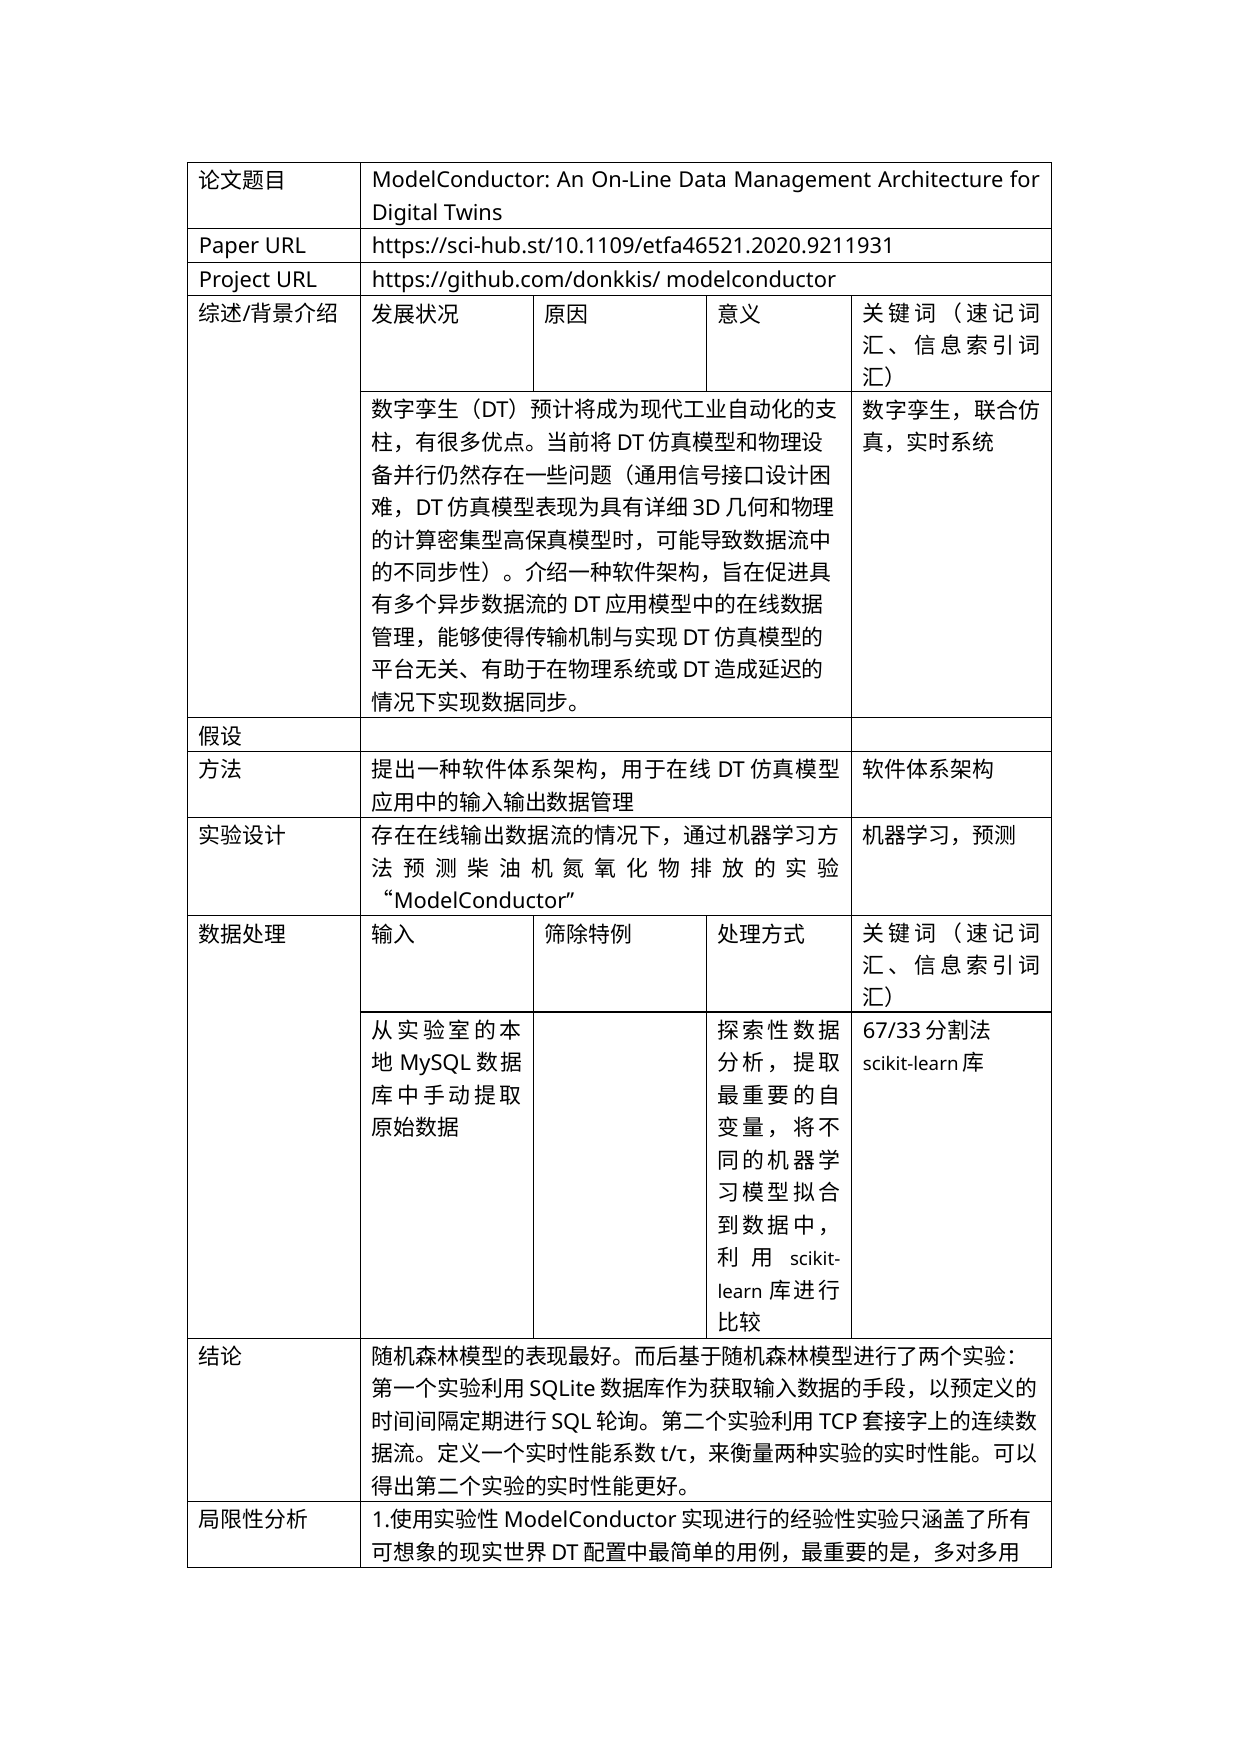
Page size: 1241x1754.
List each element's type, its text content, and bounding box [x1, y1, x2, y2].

table_cell 结论 [188, 1339, 360, 1501]
table_cell 发展状况 [361, 296, 533, 391]
table_cell 实验设计 [188, 818, 360, 915]
table_cell 数字孪生（DT）预计将成为现代工业自动化的支柱，有很多优点。当前将DT仿真模型和物理设备并行仍然存在一些问题（通用信号接口设计困难，DT仿真模型表现为具有详细3D几何和物理的计算密集型高保真模型时，可能导致数据流中的不同步性）。介绍一种软件架构，旨在促进具有多个异步数据流的DT应用模型中的在线数据管理，能够使得传输机制与实现DT仿真模型的平台无关、有助于在物理系统或DT造成延迟的情况下实现数据同步。 [361, 392, 851, 717]
table_cell 筛除特例 [534, 916, 706, 1011]
table_cell Project URL [188, 263, 360, 295]
table_cell https://sci-hub.st/10.1109/etfa46521.2020.9211931 [361, 229, 1051, 262]
table_cell 存在在线输出数据流的情况下，通过机器学习方法预测柴油机氮氧化物排放的实验“ModelConductor” [361, 818, 851, 915]
table_cell 数据处理 [188, 916, 360, 1337]
table_cell 综述/背景介绍 [188, 296, 360, 717]
table_cell 提出一种软件体系架构，用于在线DT仿真模型应用中的输入输出数据管理 [361, 752, 851, 817]
table_cell 局限性分析 [188, 1502, 360, 1567]
table_header ModelConductor: An On-Line Data Management Architecture for Digital Twins [361, 163, 1051, 228]
table_cell 假设 [188, 718, 360, 751]
table_cell 原因 [534, 296, 706, 391]
table_cell 软件体系架构 [852, 752, 1051, 817]
table_cell 处理方式 [707, 916, 851, 1011]
table_cell 关键词（速记词汇、信息索引词汇） [852, 916, 1051, 1011]
table_cell [534, 1013, 706, 1337]
table_cell 从实验室的本地MySQL数据库中手动提取原始数据 [361, 1013, 533, 1337]
table_header 论文题目 [188, 163, 360, 228]
table_cell [852, 718, 1051, 751]
table_cell 67/33分割法 scikit-learn库 [852, 1013, 1051, 1337]
table_cell 机器学习，预测 [852, 818, 1051, 915]
table_cell 方法 [188, 752, 360, 817]
table_cell Paper URL [188, 229, 360, 262]
table_cell 输入 [361, 916, 533, 1011]
table_cell 数字孪生，联合仿真，实时系统 [852, 392, 1051, 717]
table_cell 意义 [707, 296, 851, 391]
table_cell https://github.com/donkkis/ modelconductor [361, 263, 1051, 295]
table_cell 探索性数据分析，提取最重要的自变量，将不同的机器学习模型拟合到数据中，利用scikit-learn库进行比较 [707, 1013, 851, 1337]
table_cell 随机森林模型的表现最好。而后基于随机森林模型进行了两个实验：第一个实验利用SQLite数据库作为获取输入数据的手段，以预定义的时间间隔定期进行SQL轮询。第二个实验利用TCP套接字上的连续数据流。定义一个实时性能系数t/τ，来衡量两种实验的实时性能。可以得出第二个实验的实时性能更好。 [361, 1339, 1051, 1501]
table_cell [361, 1502, 1051, 1567]
table_cell [361, 718, 851, 751]
table_cell 关键词（速记词汇、信息索引词汇） [852, 296, 1051, 391]
